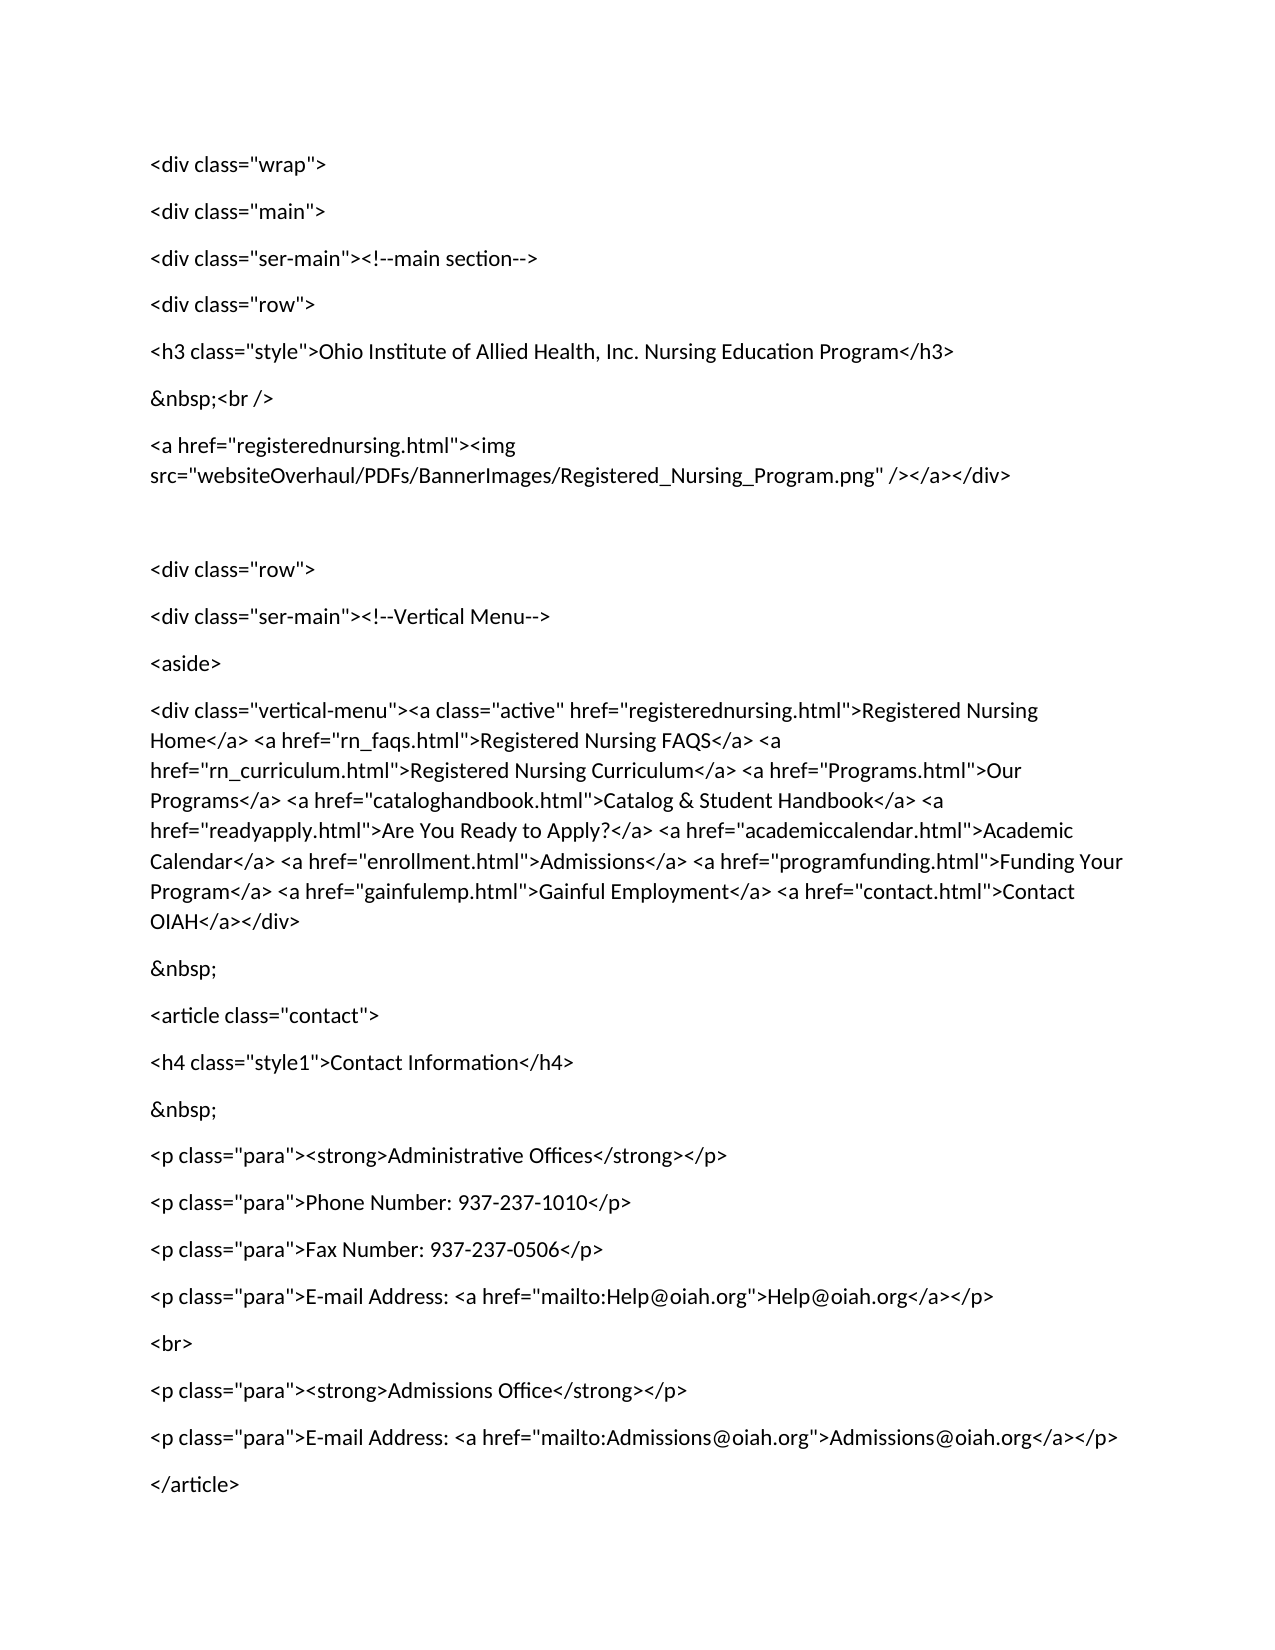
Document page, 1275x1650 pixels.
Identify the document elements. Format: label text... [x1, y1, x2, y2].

text <p class="para"><strong>Administrative Offices</strong></p> [150, 1142, 1125, 1170]
text <p class="para">E-mail Address: <a href="mailto:Help@oiah.org">Help@oiah.org</a></p> [150, 1282, 1125, 1310]
text <article class="contact"> [150, 1001, 1125, 1029]
text <div class="row"> [150, 291, 1125, 319]
text <br> [150, 1329, 1125, 1357]
text <div class="vertical-menu"><a class="active" href="registerednursing.html">Registered Nursing Home</a> <a href="rn_faqs.html">Registered Nursing FAQS</a> <a href="rn_curriculum.html">Registered Nursing Curriculum</a> <a href="Programs.html">Our Programs</a> <a href="cataloghandbook.html">Catalog & Student Handbook</a> <a href="readyapply.html">Are You Ready to Apply?</a> <a href="academiccalendar.html">Academic Calendar</a> <a href="enrollment.html">Admissions</a> <a href="programfunding.html">Funding Your Program</a> <a href="gainfulemp.html">Gainful Employment</a> <a href="contact.html">Contact OIAH</a></div> [150, 696, 1125, 935]
text <p class="para">E-mail Address: <a href="mailto:Admissions@oiah.org">Admissions@oiah.org</a></p> [150, 1423, 1125, 1451]
text <div class="wrap"> [150, 150, 1125, 178]
text <h4 class="style1">Contact Information</h4> [150, 1048, 1125, 1076]
text <a href="registerednursing.html"><img src="websiteOverhaul/PDFs/BannerImages/Registered_Nursing_Program.png" /></a></div> [150, 431, 1125, 489]
text <p class="para">Fax Number: 937-237-0506</p> [150, 1235, 1125, 1263]
text </article> [150, 1470, 1125, 1498]
text <aside> [150, 649, 1125, 677]
text <div class="main"> [150, 197, 1125, 225]
text <p class="para">Phone Number: 937-237-1010</p> [150, 1188, 1125, 1217]
text <p class="para"><strong>Admissions Office</strong></p> [150, 1376, 1125, 1404]
text <div class="row"> [150, 555, 1125, 583]
text <h3 class="style">Ohio Institute of Allied Health, Inc. Nursing Education Program</h3> [150, 337, 1125, 366]
text <div class="ser-main"><!--Vertical Menu--> [150, 602, 1125, 630]
text &nbsp; [150, 954, 1125, 982]
text &nbsp;<br /> [150, 384, 1125, 412]
text <div class="ser-main"><!--main section--> [150, 244, 1125, 272]
text &nbsp; [150, 1095, 1125, 1123]
